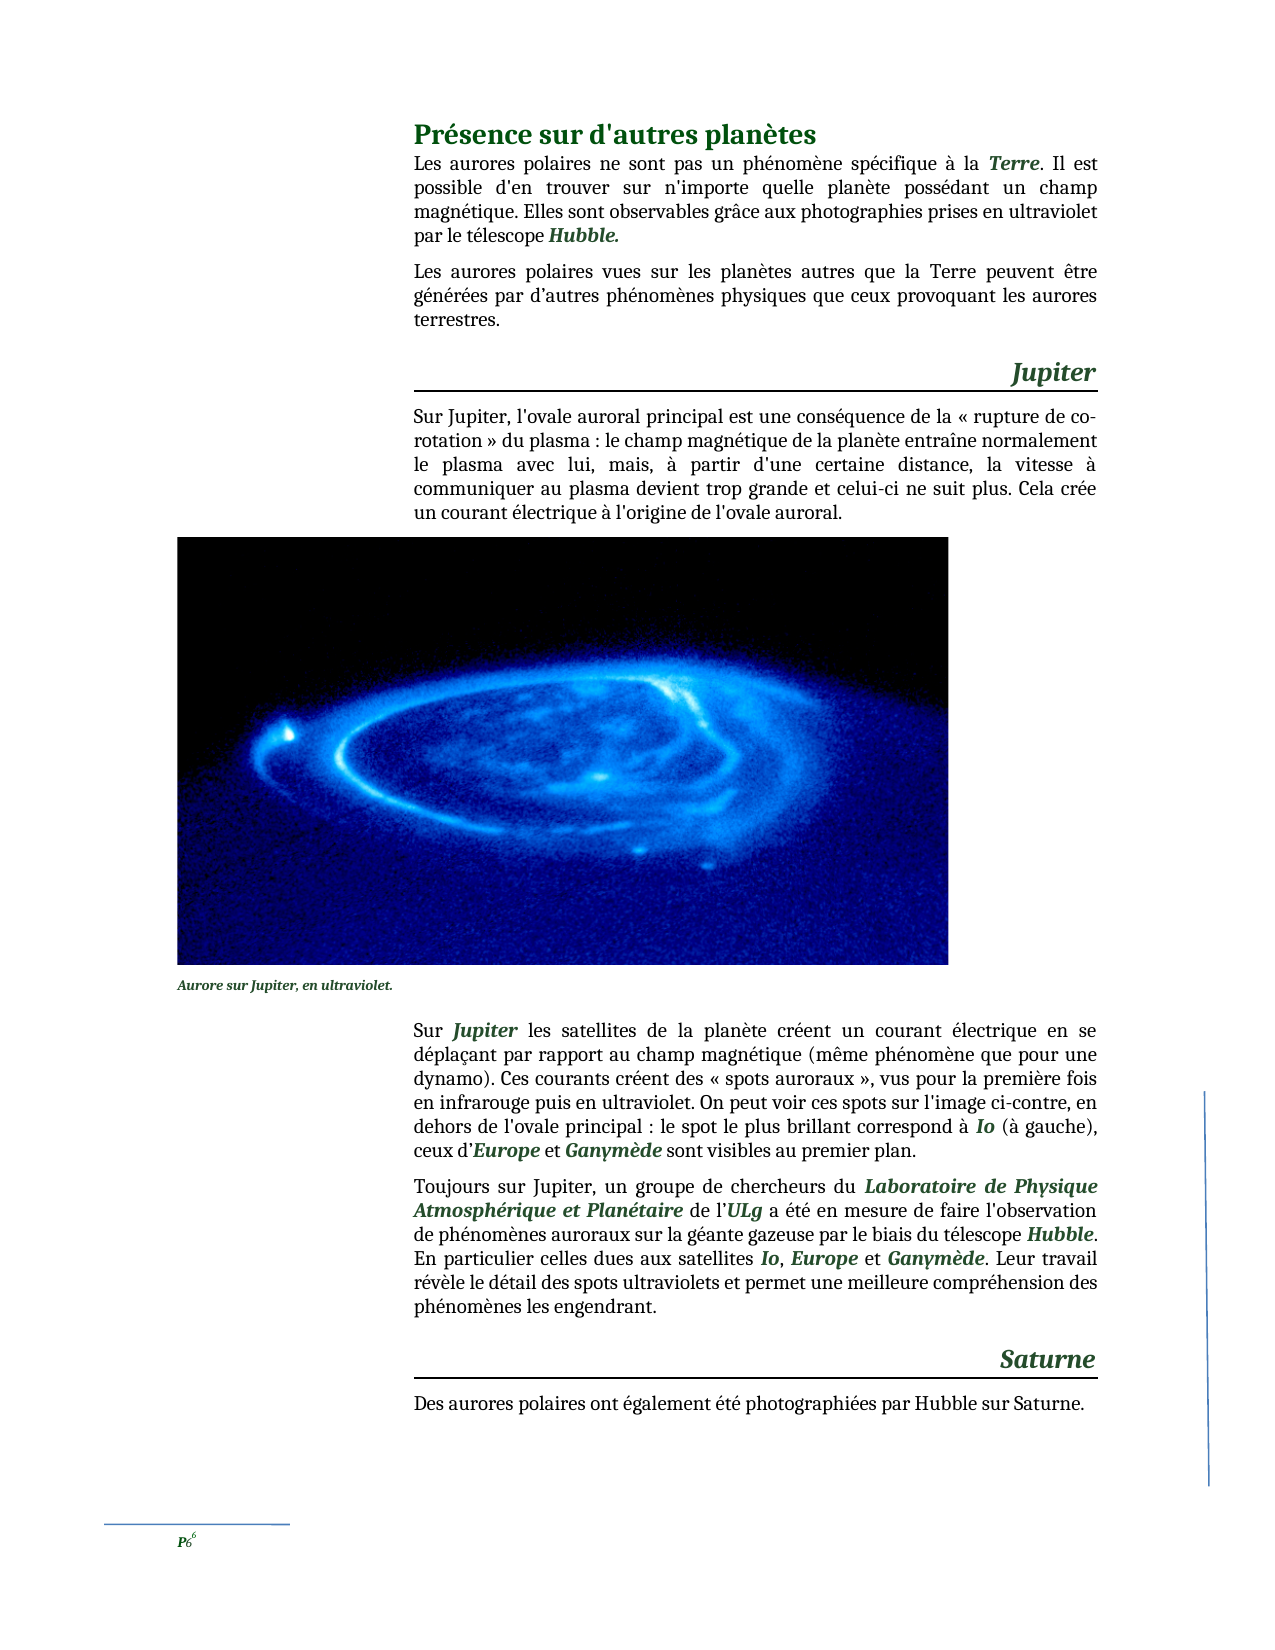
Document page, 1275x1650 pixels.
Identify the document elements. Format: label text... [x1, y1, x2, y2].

text Des aurores polaires ont également été photographiées par Hubble sur Saturne. [413, 1392, 1098, 1416]
subtitle Jupiter [413, 357, 1098, 392]
subtitle Présence sur d'autres planètes [413, 118, 1098, 152]
text Les aurores polaires ne sont pas un phénomène spécifique à la Terre. Il est possible d'en trouver sur n'importe quelle planète possédant un champ magnétique. Elles sont observables grâce aux photographies prises en ultraviolet par le télescope Hubble. [413, 152, 1098, 247]
text Aurore sur Jupiter, en ultraviolet. [177, 977, 1098, 994]
text Toujours sur Jupiter, un groupe de chercheurs du Laboratoire de Physique Atmosphérique et Planétaire de l’ULg a été en mesure de faire l'observation de phénomènes auroraux sur la géante gazeuse par le biais du télescope Hubble. En particulier celles dues aux satellites Io, Europe et Ganymède. Leur travail révèle le détail des spots ultraviolets et permet une meilleure compréhension des phénomènes les engendrant. [413, 1175, 1098, 1319]
text Sur Jupiter les satellites de la planète créent un courant électrique en se déplaçant par rapport au champ magnétique (même phénomène que pour une dynamo). Ces courants créent des « spots auroraux », vus pour la première fois en infrarouge puis en ultraviolet. On peut voir ces spots sur l'image ci-contre, en dehors de l'ovale principal : le spot le plus brillant correspond à Io (à gauche), ceux d’Europe et Ganymède sont visibles au premier plan. [413, 1019, 1098, 1163]
text Sur Jupiter, l'ovale auroral principal est une conséquence de la « rupture de co-rotation » du plasma : le champ magnétique de la planète entraîne normalement le plasma avec lui, mais, à partir d'une certaine distance, la vitesse à communiquer au plasma devient trop grande et celui-ci ne suit plus. Cela crée un courant électrique à l'origine de l'ovale auroral. [413, 405, 1098, 524]
text Les aurores polaires vues sur les planètes autres que la Terre peuvent être générées par d’autres phénomènes physiques que ceux provoquant les aurores terrestres. [413, 260, 1098, 332]
picture [177, 537, 949, 965]
subtitle Saturne [413, 1344, 1098, 1379]
